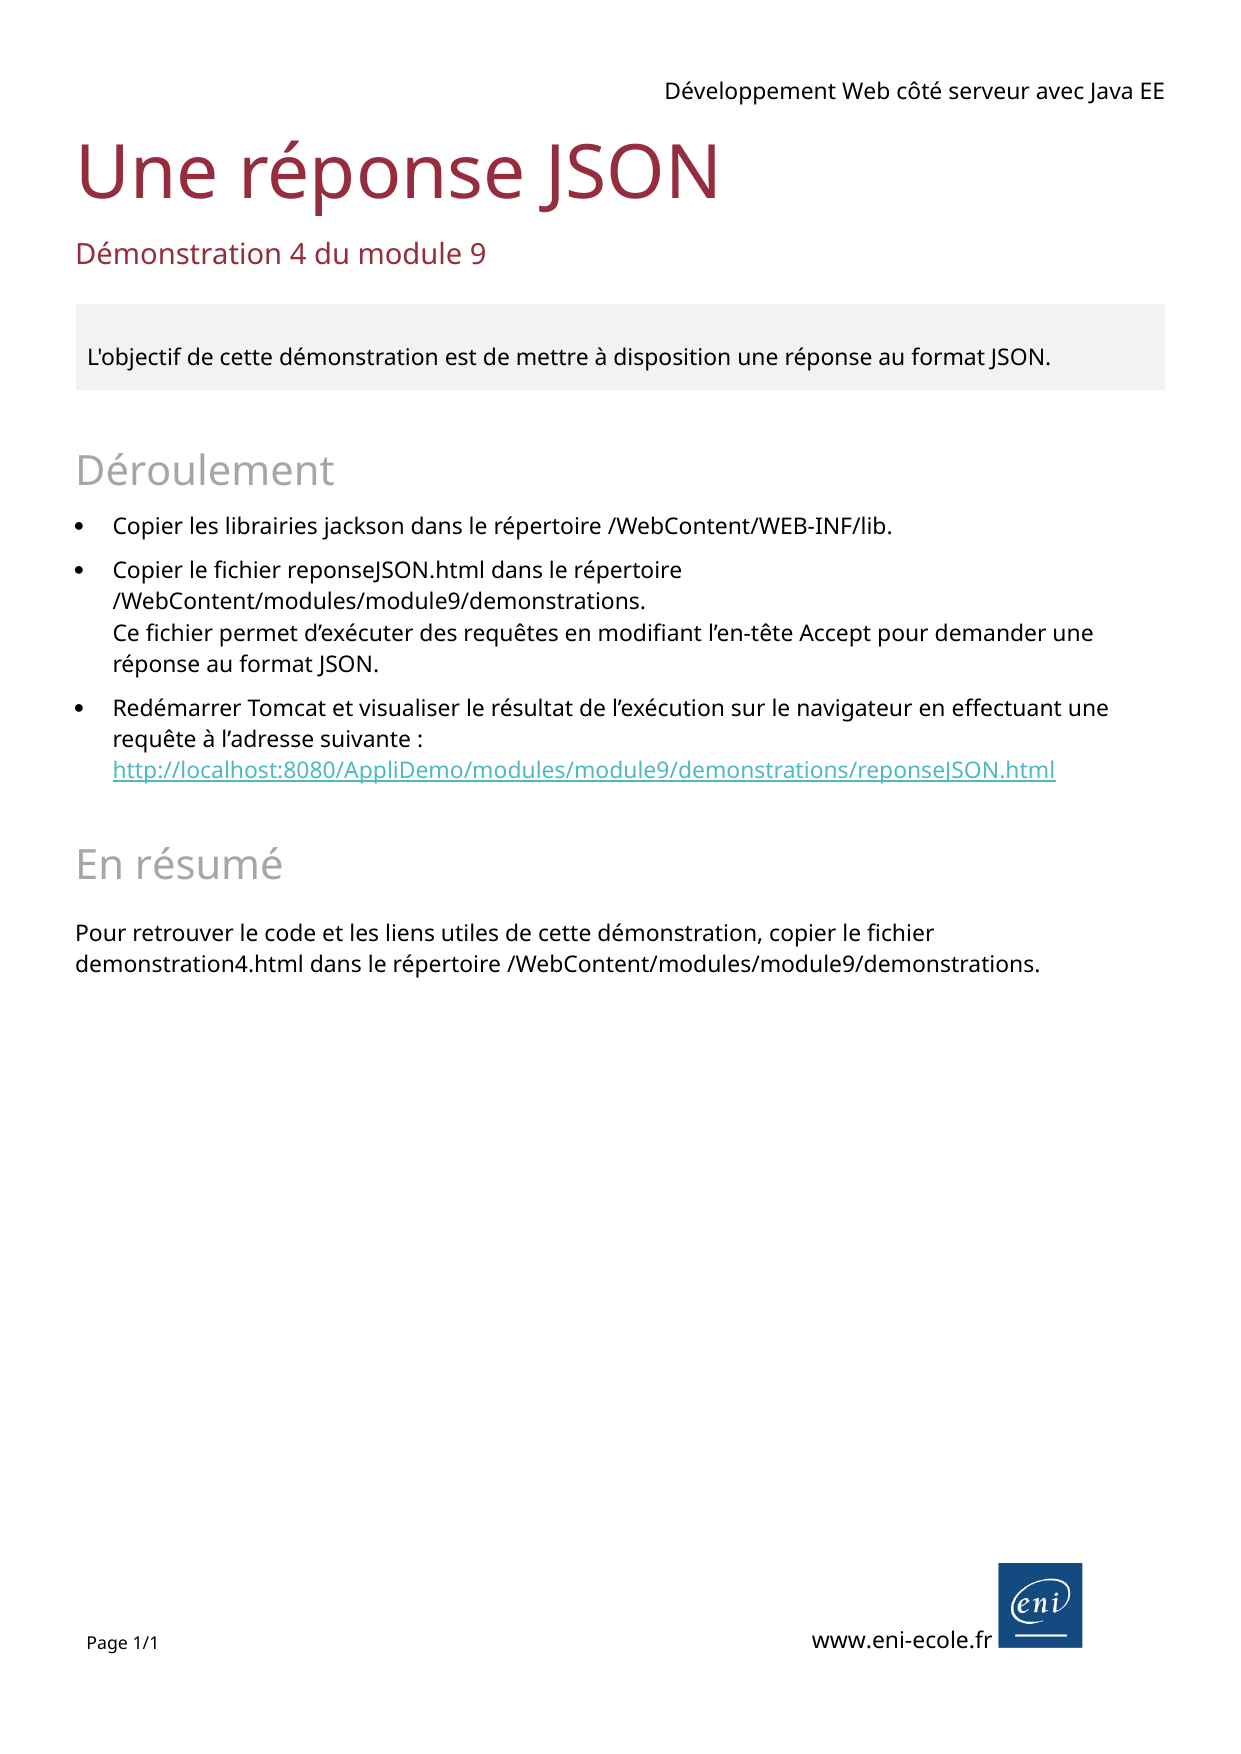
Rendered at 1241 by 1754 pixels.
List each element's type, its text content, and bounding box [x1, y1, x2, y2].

text Déroulement [75, 441, 1165, 498]
text Copier le fichier reponseJSON.html dans le répertoire /WebContent/modules/module9/demonstrations. Ce fichier permet d’exécuter des requêtes en modifiant l’en-tête Accept pour demander une réponse au format JSON. [75, 554, 1165, 679]
text Redémarrer Tomcat et visualiser le résultat de l’exécution sur le navigateur en effectuant une requête à l’adresse suivante : http://localhost:8080/AppliDemo/modules/module9/demonstrations/reponseJSON.html [75, 691, 1165, 785]
text En résumé [75, 835, 1165, 892]
text Pour retrouver le code et les liens utiles de cette démonstration, copier le fichier demonstration4.html dans le répertoire /WebContent/modules/module9/demonstrations. [75, 917, 1165, 979]
title Une réponse JSON [75, 119, 1165, 221]
picture [998, 1563, 1083, 1648]
list Copier les librairies jackson dans le répertoire /WebContent/WEB-INF/lib. [75, 510, 1165, 541]
subtitle Démonstration 4 du module 9 [75, 233, 1165, 273]
table_header L'objectif de cette démonstration est de mettre à disposition une réponse au format JSON. [76, 304, 1165, 390]
